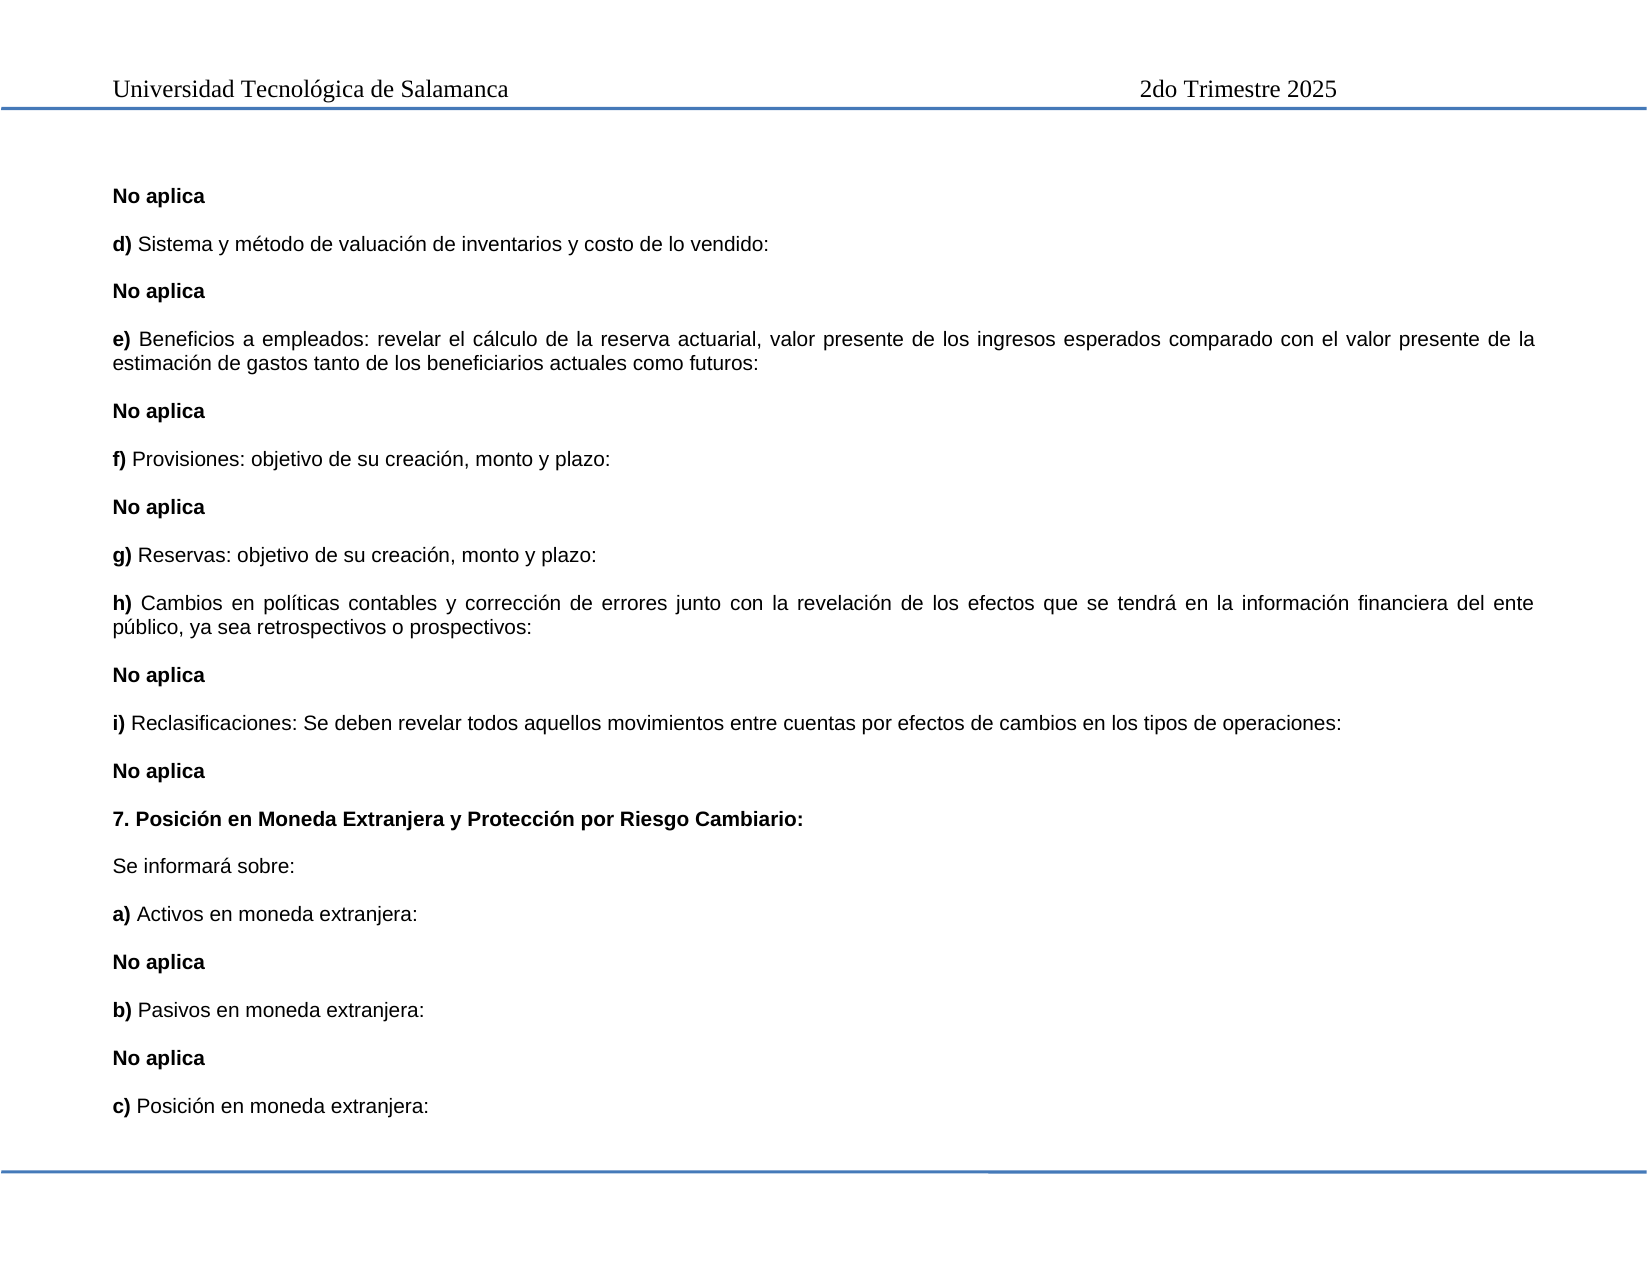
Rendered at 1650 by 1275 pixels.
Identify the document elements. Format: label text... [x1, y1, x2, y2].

text No aplica [112, 663, 1538, 687]
text d) Sistema y método de valuación de inventarios y costo de lo vendido: [112, 231, 1538, 255]
text No aplica [112, 399, 1538, 423]
text g) Reservas: objetivo de su creación, monto y plazo: [112, 543, 1538, 567]
text h) Cambios en políticas contables y corrección de errores junto con la revelación de los efectos que se tendrá en la información financiera del ente público, ya sea retrospectivos o prospectivos: [112, 591, 1538, 639]
text b) Pasivos en moneda extranjera: [112, 998, 1538, 1022]
text 7. Posición en Moneda Extranjera y Protección por Riesgo Cambiario: [112, 806, 1538, 830]
text i) Reclasificaciones: Se deben revelar todos aquellos movimientos entre cuentas por efectos de cambios en los tipos de operaciones: [112, 711, 1538, 734]
text No aplica [112, 758, 1538, 782]
text No aplica [112, 183, 1538, 207]
text No aplica [112, 950, 1538, 974]
text f) Provisiones: objetivo de su creación, monto y plazo: [112, 447, 1538, 471]
text No aplica [112, 279, 1538, 303]
text No aplica [112, 495, 1538, 519]
text c) Posición en moneda extranjera: [112, 1094, 1538, 1118]
text e) Beneficios a empleados: revelar el cálculo de la reserva actuarial, valor presente de los ingresos esperados comparado con el valor presente de la estimación de gastos tanto de los beneficiarios actuales como futuros: [112, 327, 1538, 375]
text Se informará sobre: [112, 854, 1538, 878]
text No aplica [112, 1046, 1538, 1070]
text a) Activos en moneda extranjera: [112, 902, 1538, 926]
